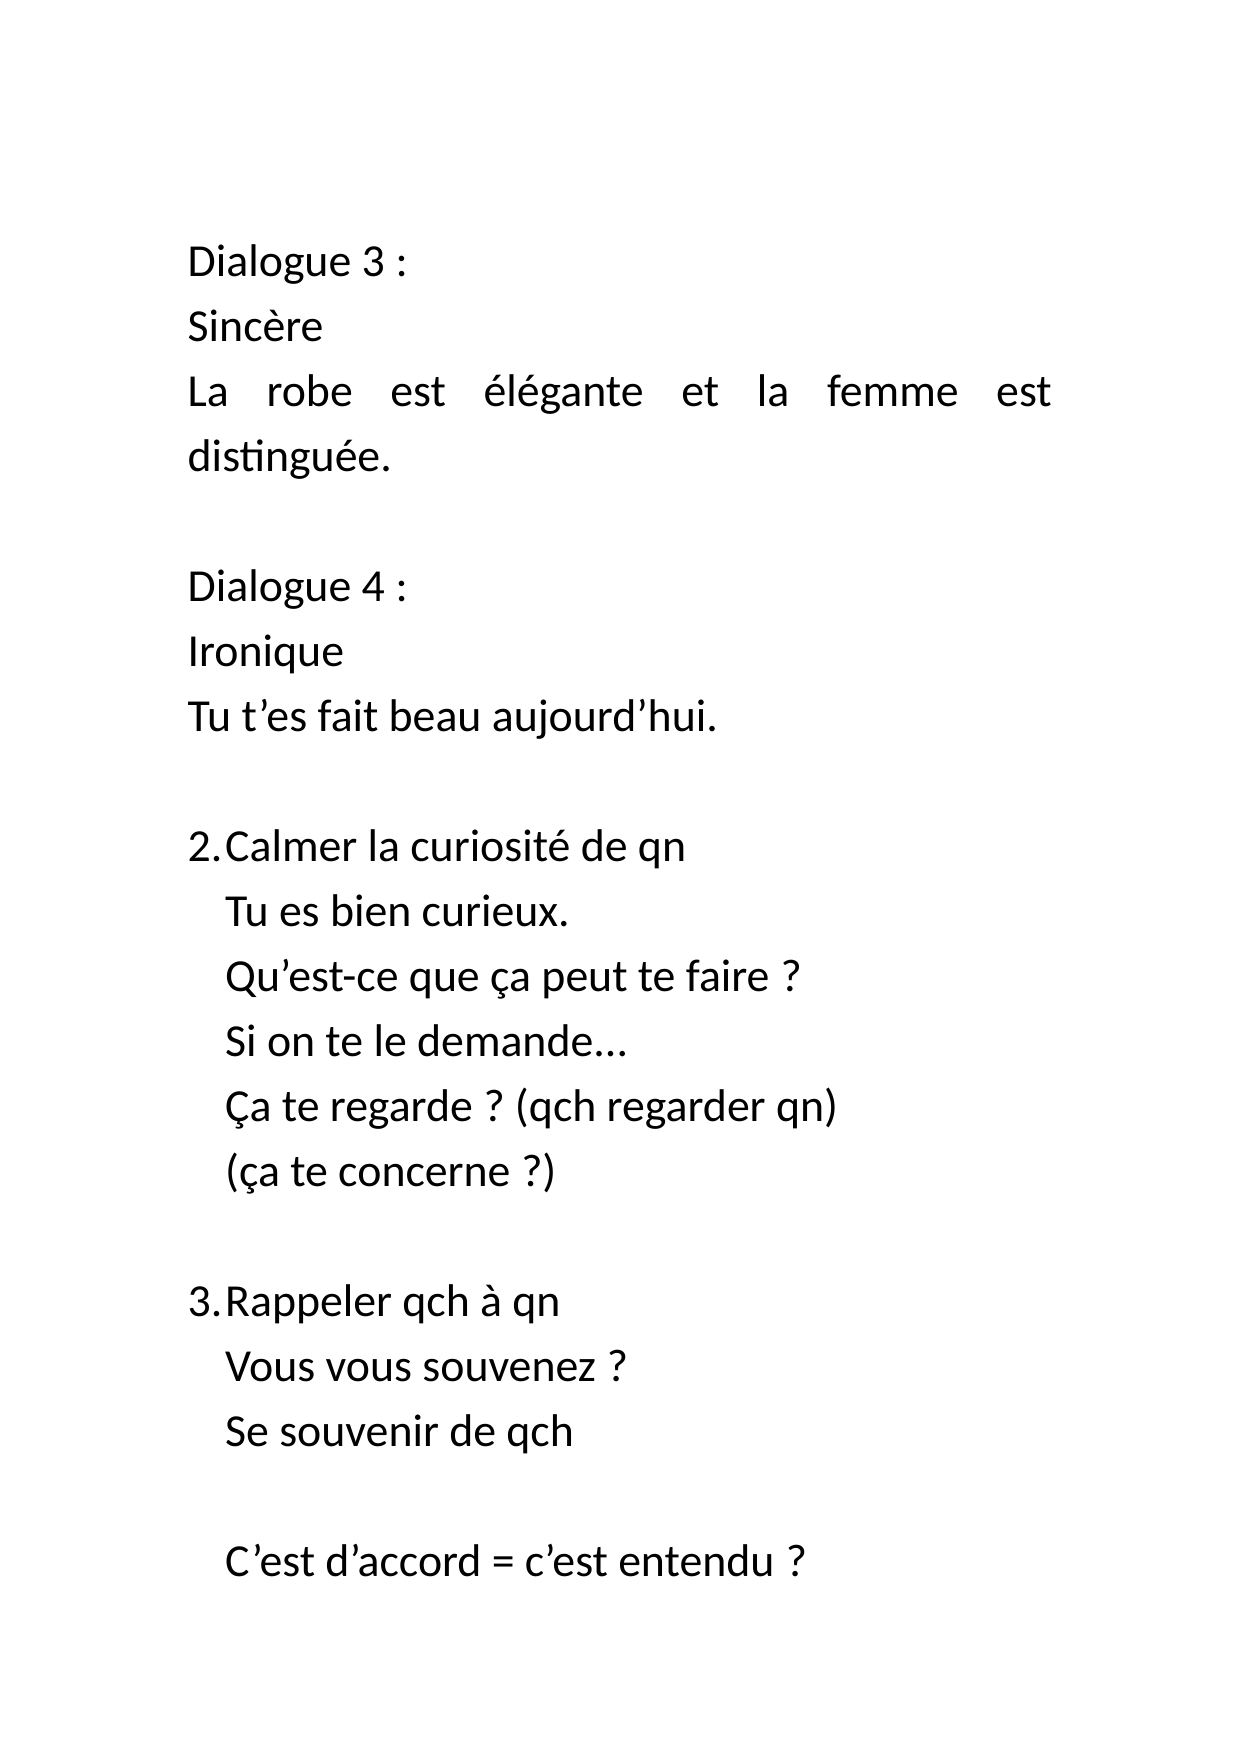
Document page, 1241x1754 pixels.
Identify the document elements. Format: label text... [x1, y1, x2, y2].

list Ça te regarde ? (qch regarder qn) [225, 1072, 1053, 1137]
list Si on te le demande... [225, 1007, 1053, 1072]
text Tu t’es fait beau aujourd’hui. [187, 682, 1053, 747]
text Ironique [187, 617, 1053, 682]
list Tu es bien curieux. [225, 877, 1053, 942]
list Qu’est-ce que ça peut te faire ? [225, 942, 1053, 1007]
list Vous vous souvenez ? [225, 1332, 1053, 1397]
list Calmer la curiosité de qn [187, 812, 1053, 877]
list (ça te concerne ?) [225, 1137, 1053, 1202]
list Rappeler qch à qn [187, 1267, 1053, 1332]
text La robe est élégante et la femme est distinguée. [187, 357, 1053, 487]
text Dialogue 3 : [187, 227, 1053, 292]
list Se souvenir de qch [225, 1397, 1053, 1462]
list C’est d’accord = c’est entendu ? [225, 1527, 1053, 1592]
text Dialogue 4 : [187, 552, 1053, 617]
text Sincère [187, 292, 1053, 357]
